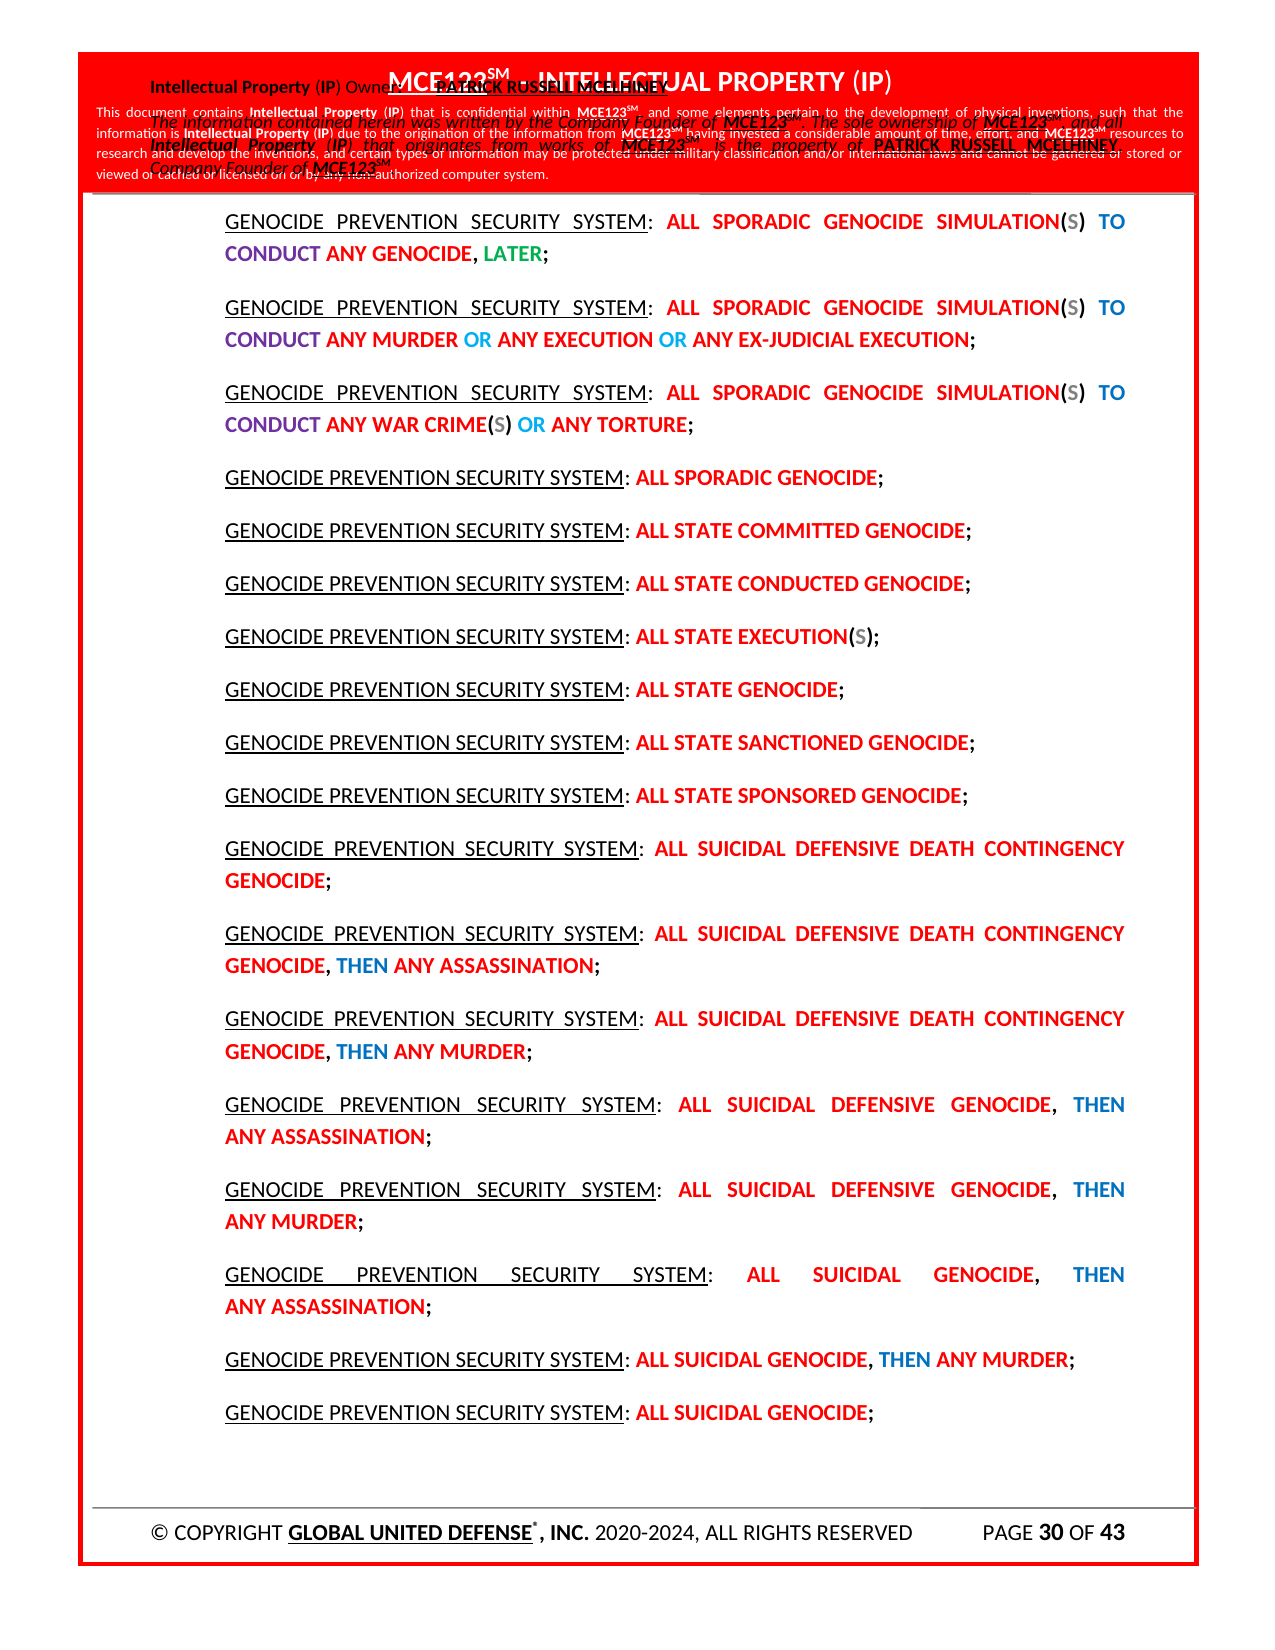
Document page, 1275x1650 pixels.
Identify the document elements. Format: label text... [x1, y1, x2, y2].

text GENOCIDE PREVENTION SECURITY SYSTEM: ALL SPORADIC GENOCIDE; [225, 463, 1125, 491]
text GENOCIDE PREVENTION SECURITY SYSTEM: ALL SUICIDAL GENOCIDE, THEN ANY ASSASSINATION; [225, 1260, 1125, 1320]
text GENOCIDE PREVENTION SECURITY SYSTEM: ALL SUICIDAL DEFENSIVE DEATH CONTINGENCY GENOCIDE, THEN ANY MURDER; [225, 1004, 1125, 1065]
text GENOCIDE PREVENTION SECURITY SYSTEM: ALL SUICIDAL GENOCIDE, THEN ANY MURDER; [225, 1345, 1125, 1373]
text GENOCIDE PREVENTION SECURITY SYSTEM: ALL SUICIDAL GENOCIDE; [225, 1398, 1125, 1426]
text GENOCIDE PREVENTION SECURITY SYSTEM: ALL SPORADIC GENOCIDE SIMULATION(S) TO CONDUCT ANY GENOCIDE, LATER; [225, 207, 1125, 268]
text GENOCIDE PREVENTION SECURITY SYSTEM: ALL STATE COMMITTED GENOCIDE; [225, 516, 1125, 544]
text GENOCIDE PREVENTION SECURITY SYSTEM: ALL STATE SPONSORED GENOCIDE; [225, 781, 1125, 809]
text GENOCIDE PREVENTION SECURITY SYSTEM: ALL SUICIDAL DEFENSIVE DEATH CONTINGENCY GENOCIDE; [225, 834, 1125, 894]
text GENOCIDE PREVENTION SECURITY SYSTEM: ALL STATE GENOCIDE; [225, 675, 1125, 703]
text GENOCIDE PREVENTION SECURITY SYSTEM: ALL STATE EXECUTION(S); [225, 622, 1125, 650]
text GENOCIDE PREVENTION SECURITY SYSTEM: ALL SPORADIC GENOCIDE SIMULATION(S) TO CONDUCT ANY MURDER OR ANY EXECUTION OR ANY EX-JUDICIAL EXECUTION; [225, 293, 1125, 353]
text GENOCIDE PREVENTION SECURITY SYSTEM: ALL SPORADIC GENOCIDE SIMULATION(S) TO CONDUCT ANY WAR CRIME(S) OR ANY TORTURE; [225, 378, 1125, 438]
text GENOCIDE PREVENTION SECURITY SYSTEM: ALL SUICIDAL DEFENSIVE GENOCIDE, THEN ANY ASSASSINATION; [225, 1090, 1125, 1150]
text GENOCIDE PREVENTION SECURITY SYSTEM: ALL STATE CONDUCTED GENOCIDE; [225, 569, 1125, 597]
text GENOCIDE PREVENTION SECURITY SYSTEM: ALL SUICIDAL DEFENSIVE GENOCIDE, THEN ANY MURDER; [225, 1175, 1125, 1235]
text GENOCIDE PREVENTION SECURITY SYSTEM: ALL SUICIDAL DEFENSIVE DEATH CONTINGENCY GENOCIDE, THEN ANY ASSASSINATION; [225, 919, 1125, 979]
text GENOCIDE PREVENTION SECURITY SYSTEM: ALL STATE SANCTIONED GENOCIDE; [225, 728, 1125, 756]
